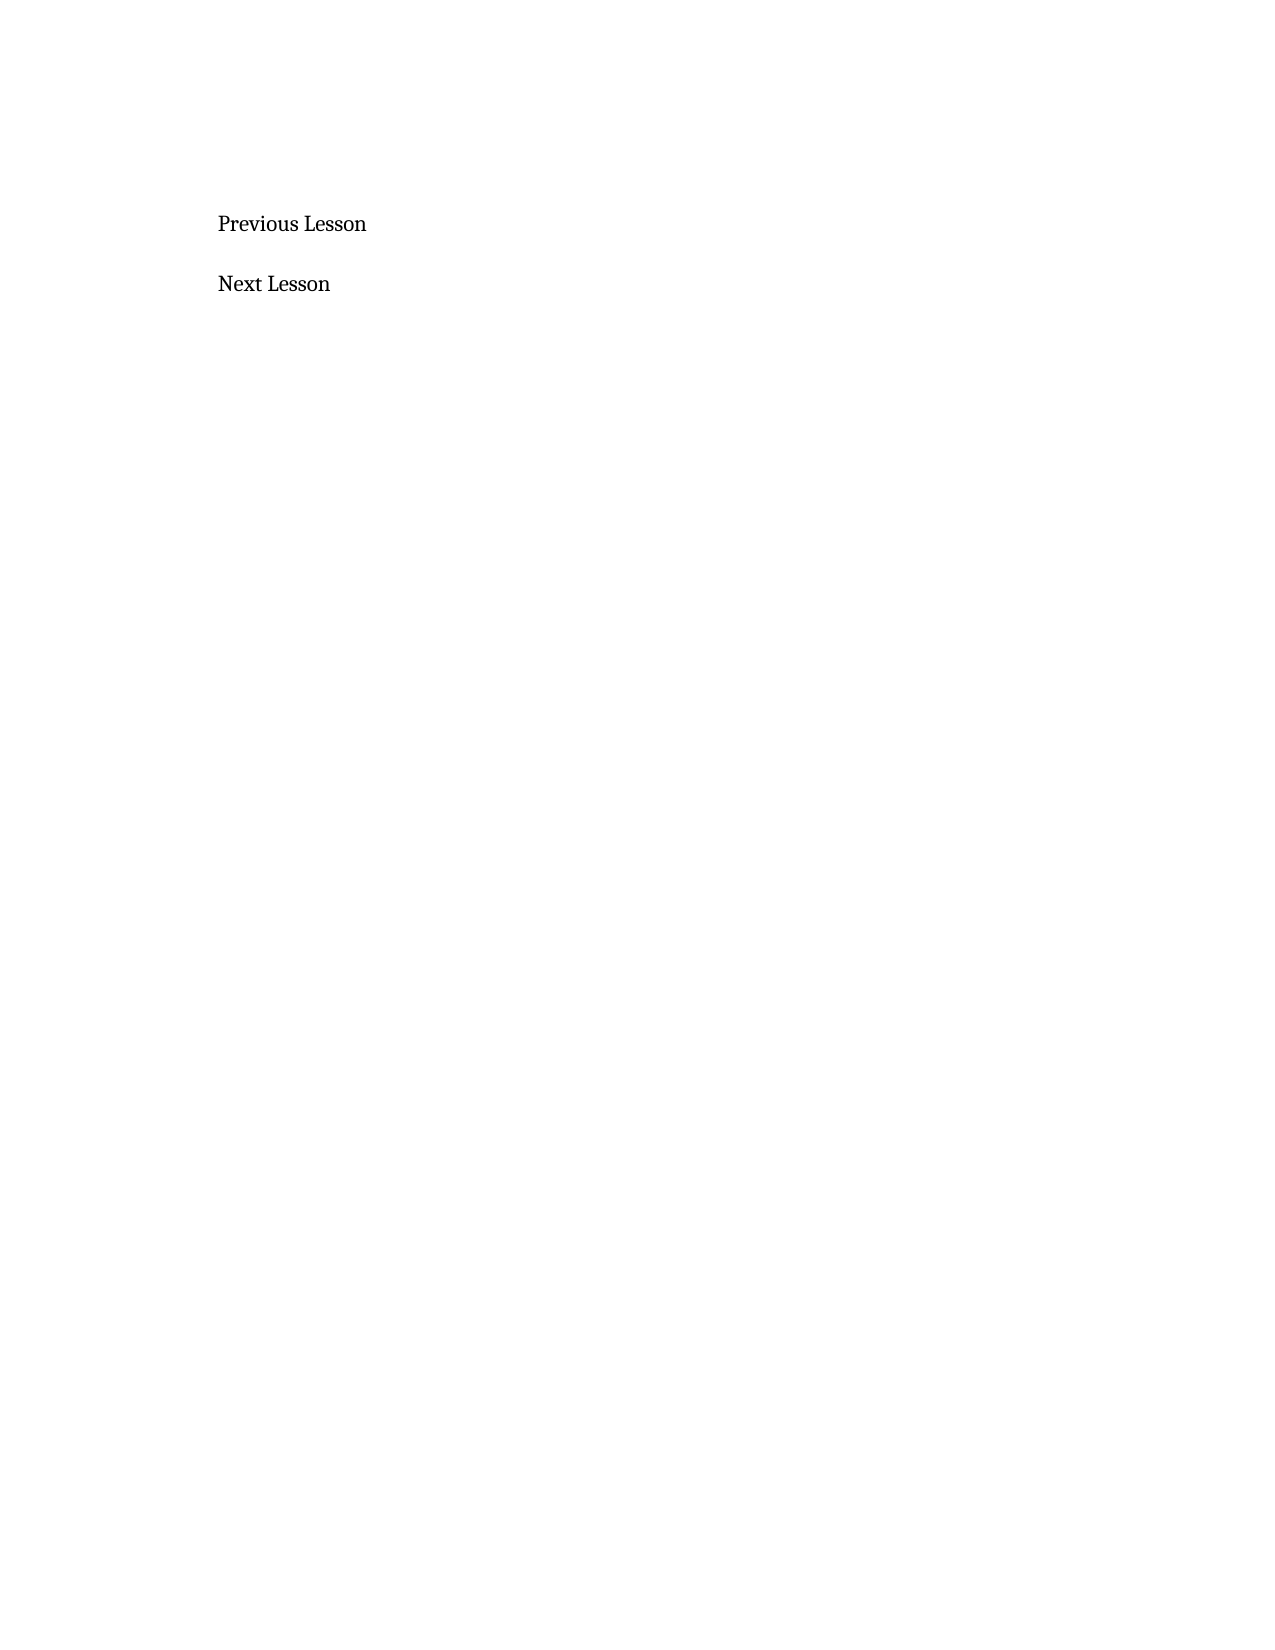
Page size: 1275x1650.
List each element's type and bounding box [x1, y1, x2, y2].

text [187, 150, 1087, 297]
